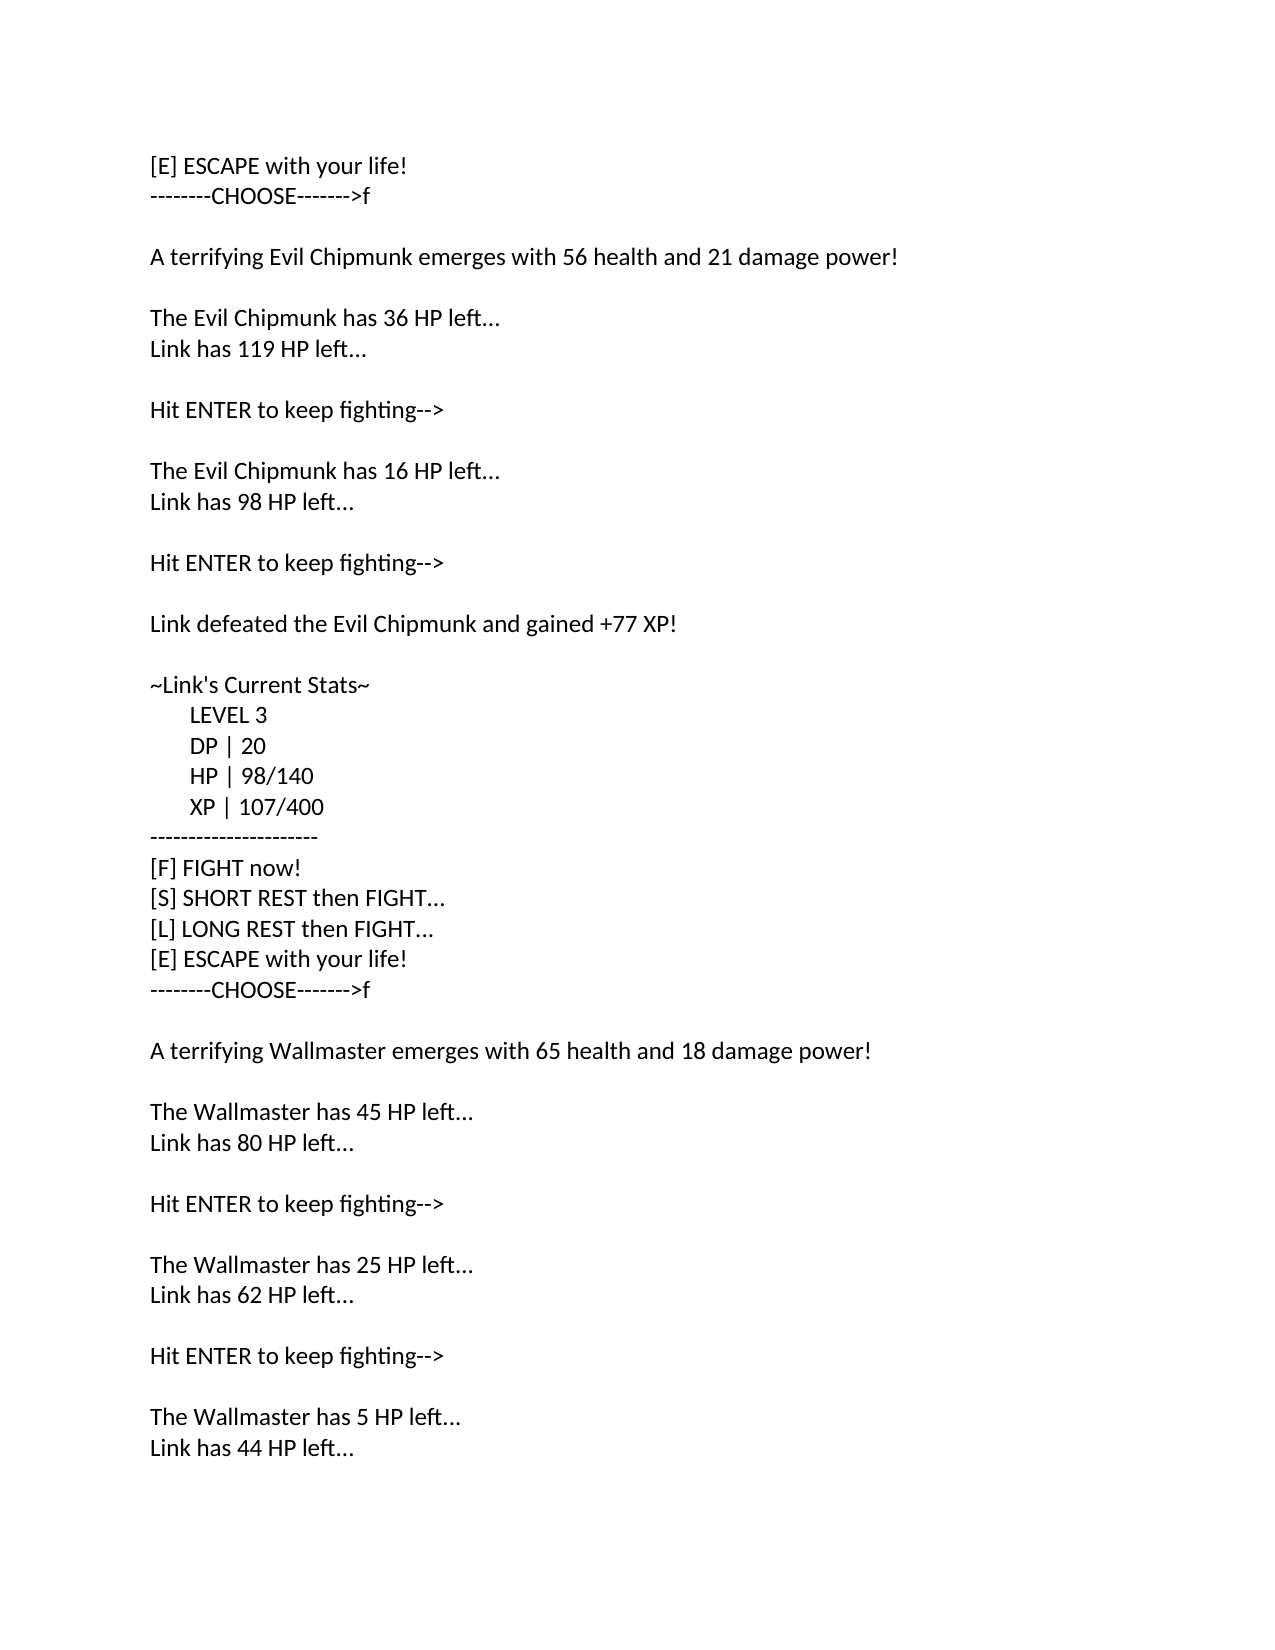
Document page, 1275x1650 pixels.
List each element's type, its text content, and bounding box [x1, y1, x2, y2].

text HP | 98/140 [150, 760, 1125, 791]
text DP | 20 [150, 730, 1125, 760]
text Hit ENTER to keep fighting--> [150, 1188, 1125, 1218]
text Link has 119 HP left... [150, 333, 1125, 364]
text The Evil Chipmunk has 16 HP left... [150, 455, 1125, 486]
text Link has 62 HP left... [150, 1279, 1125, 1310]
text The Wallmaster has 5 HP left... [150, 1401, 1125, 1432]
text ~Link's Current Stats~ [150, 669, 1125, 699]
text [S] SHORT REST then FIGHT... [150, 882, 1125, 913]
text [E] ESCAPE with your life! [150, 150, 1125, 181]
text Link has 44 HP left... [150, 1432, 1125, 1462]
text The Wallmaster has 25 HP left... [150, 1249, 1125, 1279]
text XP | 107/400 [150, 791, 1125, 821]
text Hit ENTER to keep fighting--> [150, 1340, 1125, 1371]
text Link has 98 HP left... [150, 486, 1125, 516]
text LEVEL 3 [150, 699, 1125, 730]
text The Wallmaster has 45 HP left... [150, 1096, 1125, 1127]
text --------CHOOSE------->f [150, 181, 1125, 211]
text Link defeated the Evil Chipmunk and gained +77 XP! [150, 608, 1125, 638]
text --------CHOOSE------->f [150, 974, 1125, 1004]
text A terrifying Evil Chipmunk emerges with 56 health and 21 damage power! [150, 242, 1125, 272]
text [L] LONG REST then FIGHT... [150, 913, 1125, 943]
text The Evil Chipmunk has 36 HP left... [150, 303, 1125, 333]
text ---------------------- [150, 821, 1125, 852]
text Hit ENTER to keep fighting--> [150, 547, 1125, 577]
text A terrifying Wallmaster emerges with 65 health and 18 damage power! [150, 1035, 1125, 1066]
text [E] ESCAPE with your life! [150, 943, 1125, 974]
text Link has 80 HP left... [150, 1127, 1125, 1157]
text Hit ENTER to keep fighting--> [150, 394, 1125, 425]
text [F] FIGHT now! [150, 852, 1125, 882]
